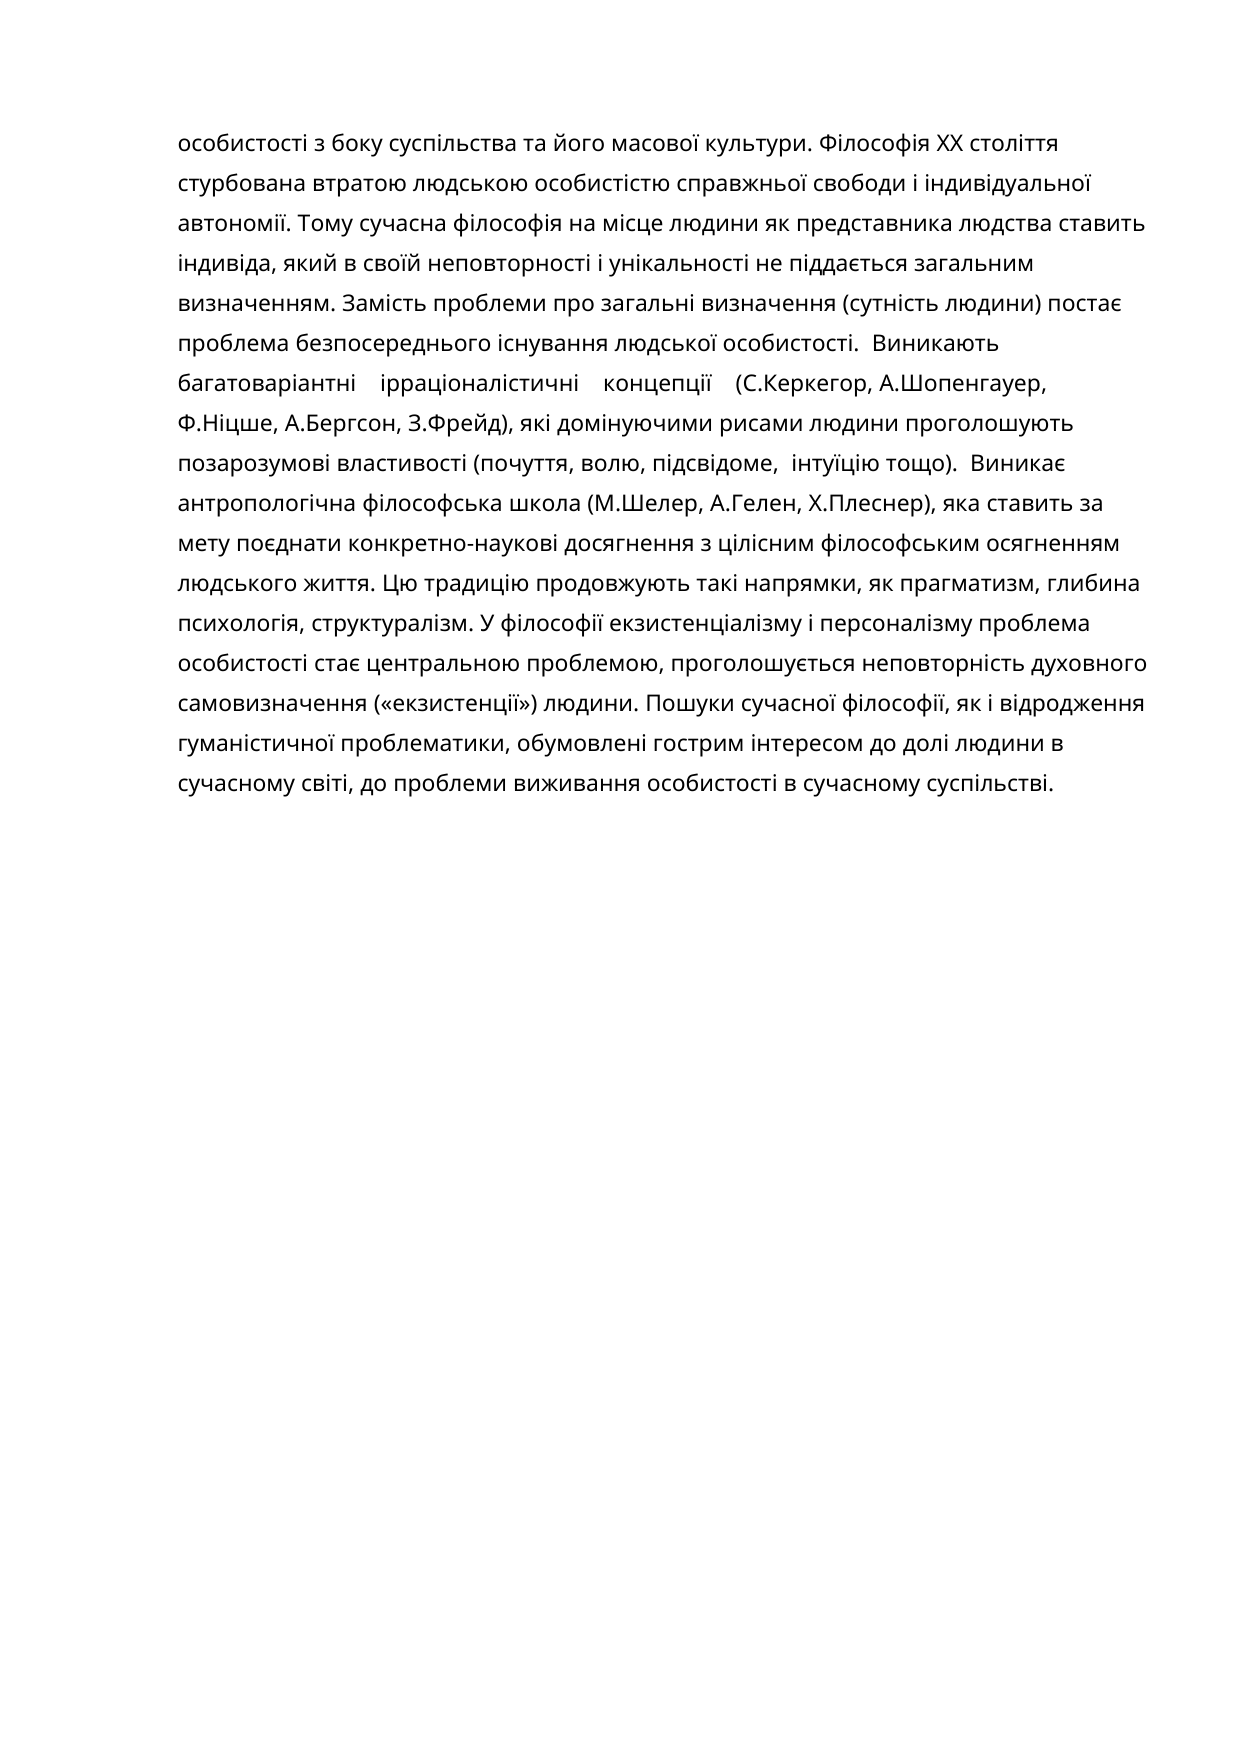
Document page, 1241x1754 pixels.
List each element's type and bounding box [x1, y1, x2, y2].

text [177, 118, 1152, 798]
